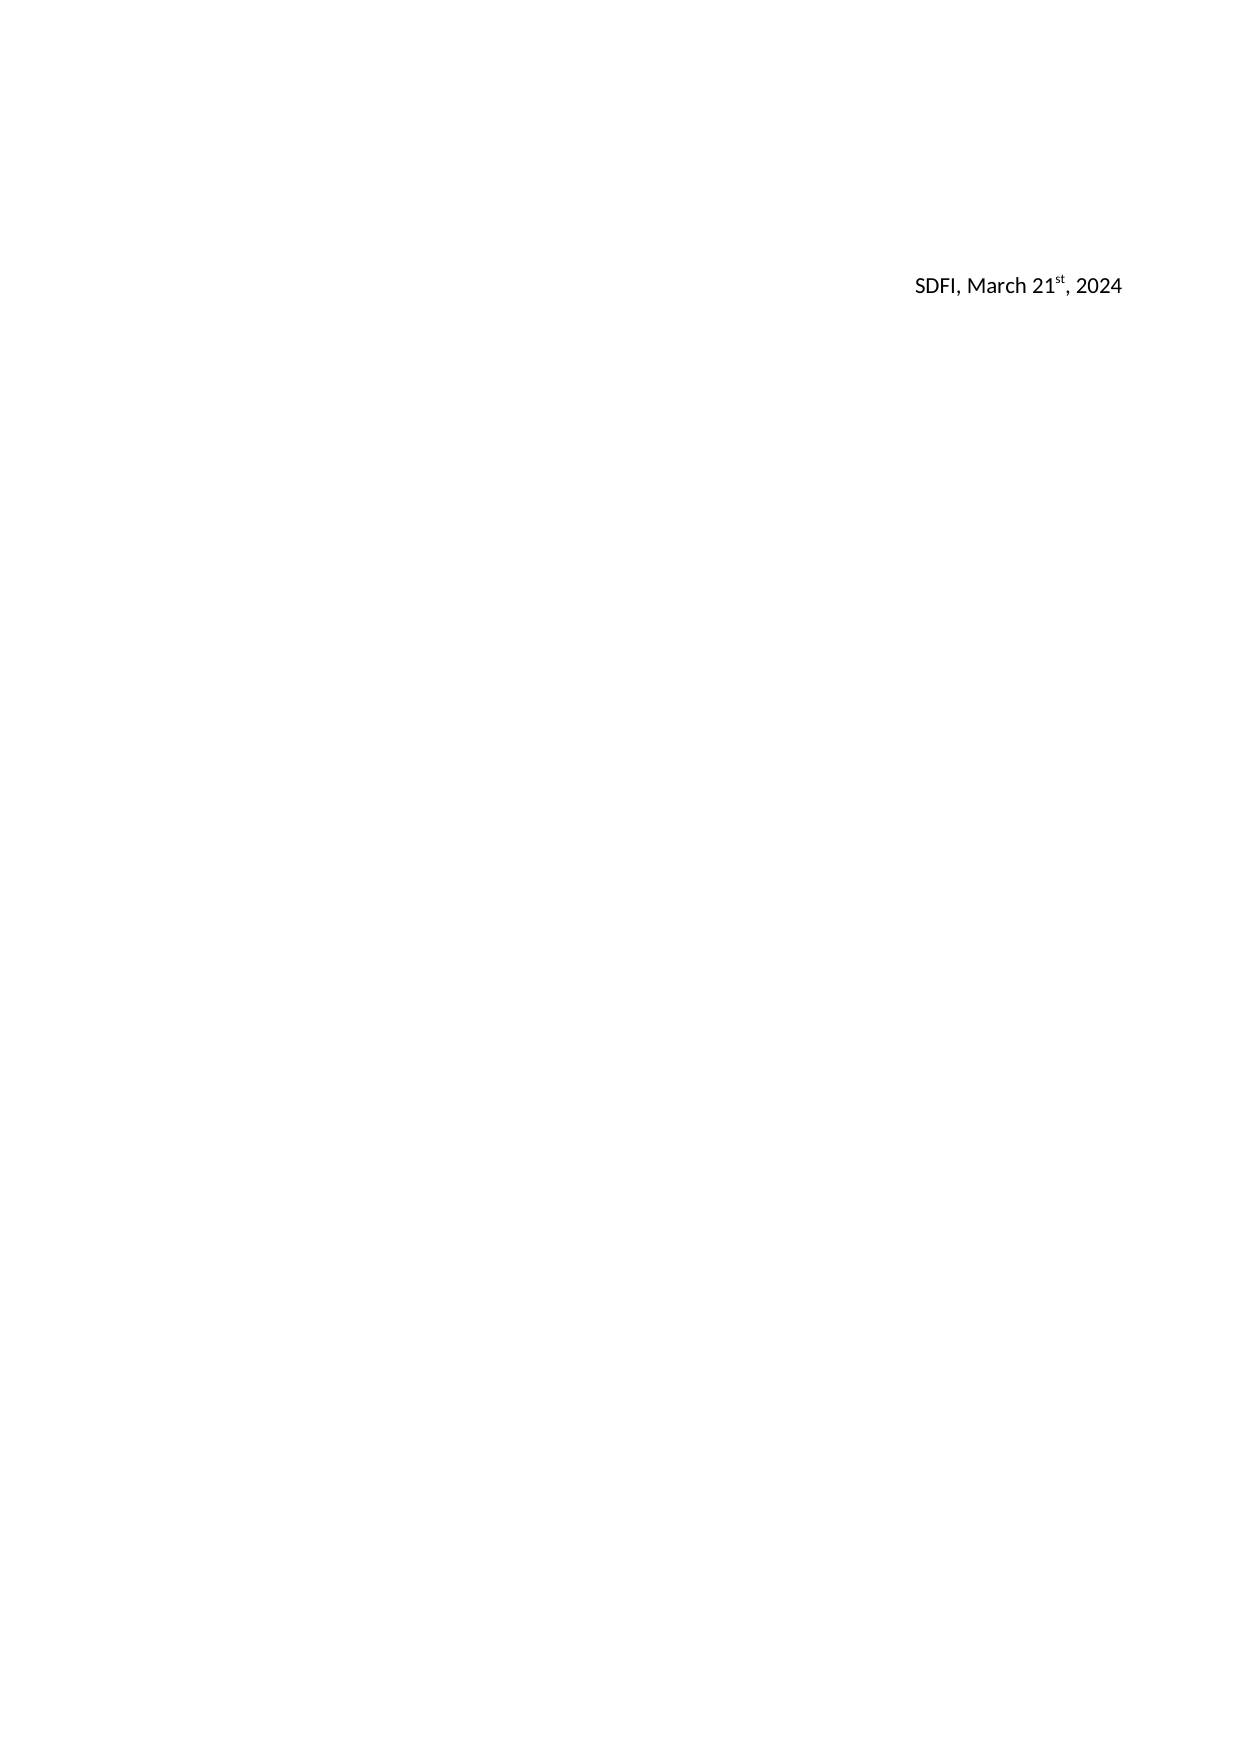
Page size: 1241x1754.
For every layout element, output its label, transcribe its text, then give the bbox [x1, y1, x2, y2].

text SDFI, March 21st, 2024 [118, 271, 1122, 299]
